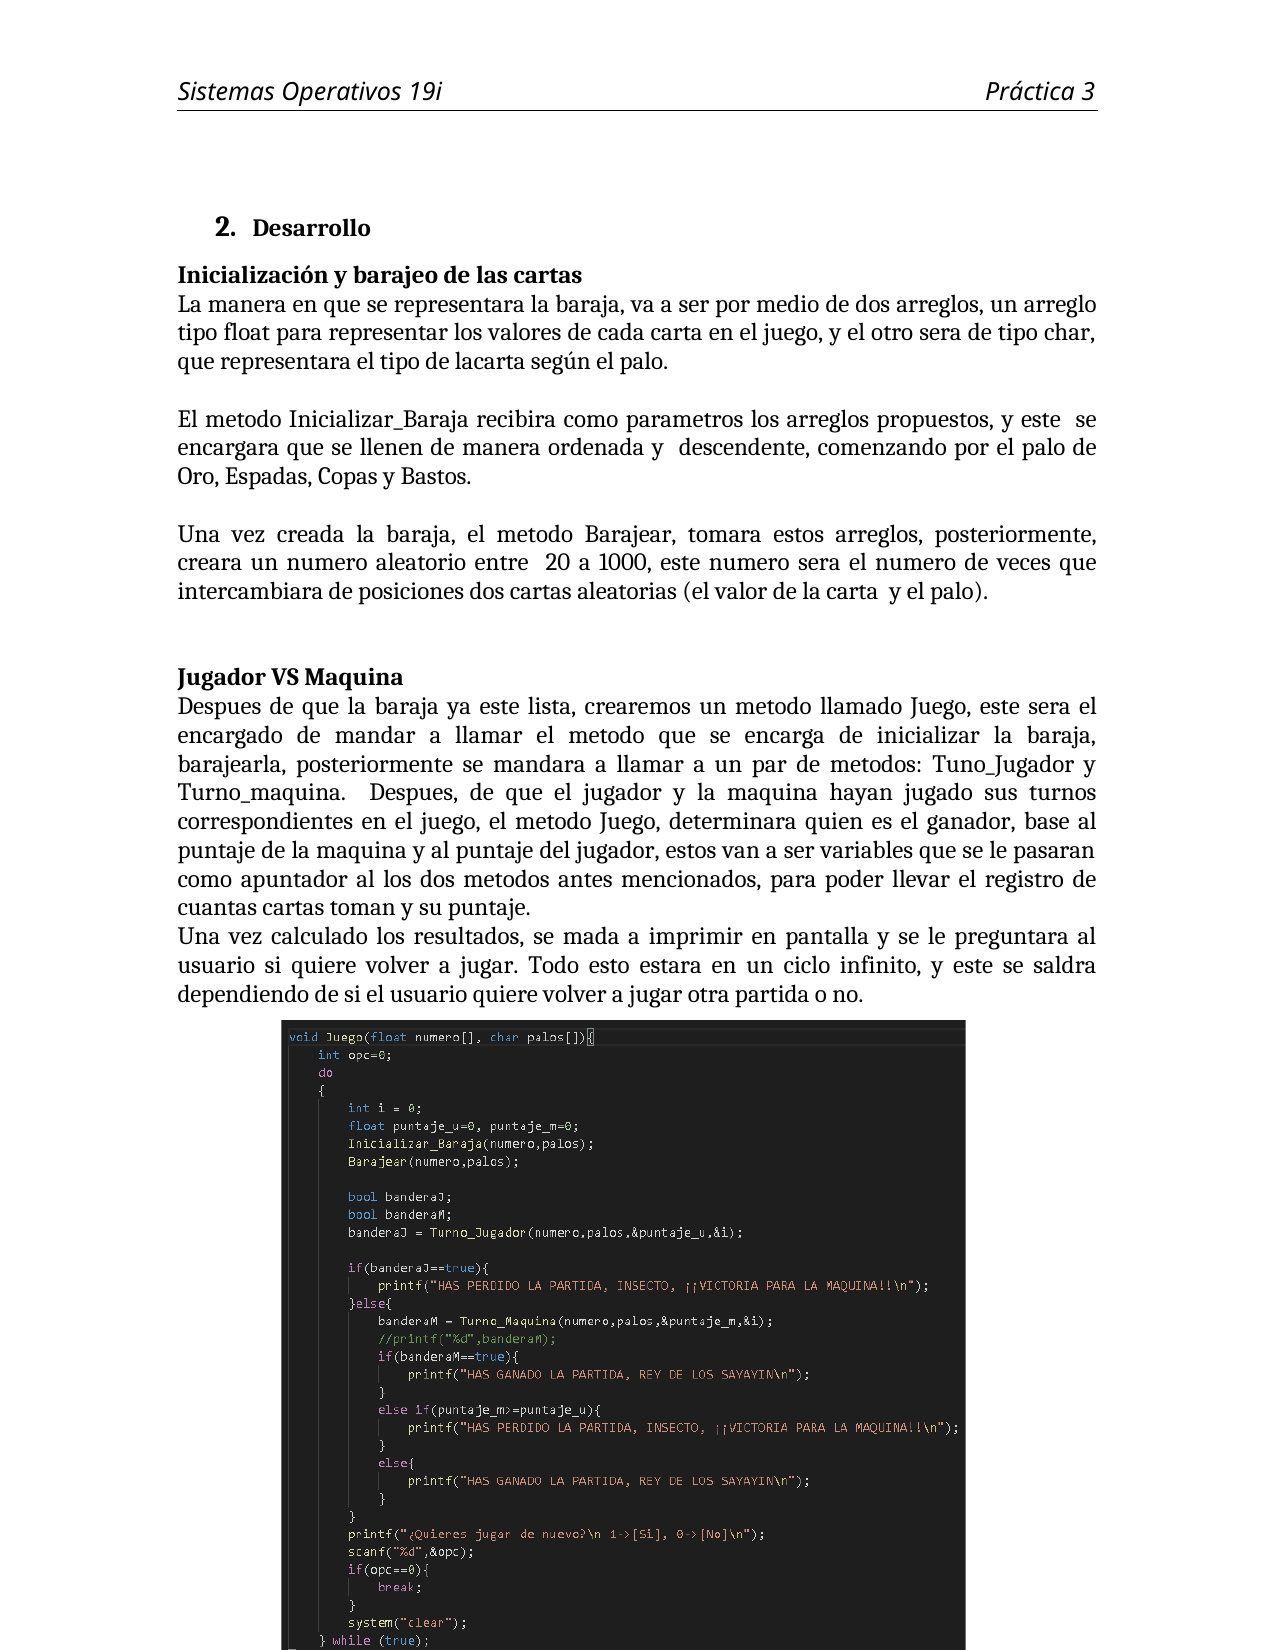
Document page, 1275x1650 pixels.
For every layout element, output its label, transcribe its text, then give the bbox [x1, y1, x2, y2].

subtitle Desarrollo [215, 210, 1098, 243]
text Despues de que la baraja ya este lista, crearemos un metodo llamado Juego, este sera el encargado de mandar a llamar el metodo que se encarga de inicializar la baraja, barajearla, posteriormente se mandara a llamar a un par de metodos: Tuno_Jugador y Turno_maquina. Despues, de que el jugador y la maquina hayan jugado sus turnos correspondientes en el juego, el metodo Juego, determinara quien es el ganador, base al puntaje de la maquina y al puntaje del jugador, estos van a ser variables que se le pasaran como apuntador al los dos metodos antes mencionados, para poder llevar el registro de cuantas cartas toman y su puntaje. [177, 692, 1098, 922]
text Jugador VS Maquina [177, 663, 1098, 692]
text El metodo Inicializar_Baraja recibira como parametros los arreglos propuestos, y este se encargara que se llenen de manera ordenada y descendente, comenzando por el palo de Oro, Espadas, Copas y Bastos. [177, 404, 1098, 491]
picture [281, 1020, 966, 1650]
text Una vez creada la baraja, el metodo Barajear, tomara estos arreglos, posteriormente, creara un numero aleatorio entre 20 a 1000, este numero sera el numero de veces que intercambiara de posiciones dos cartas aleatorias (el valor de la carta y el palo). [177, 519, 1098, 606]
text La manera en que se representara la baraja, va a ser por medio de dos arreglos, un arreglo tipo float para representar los valores de cada carta en el juego, y el otro sera de tipo char, que representara el tipo de lacarta según el palo. [177, 289, 1098, 376]
text Una vez calculado los resultados, se mada a imprimir en pantalla y se le preguntara al usuario si quiere volver a jugar. Todo esto estara en un ciclo infinito, y este se saldra dependiendo de si el usuario quiere volver a jugar otra partida o no. [177, 922, 1098, 1008]
text Inicialización y barajeo de las cartas [177, 261, 1098, 289]
